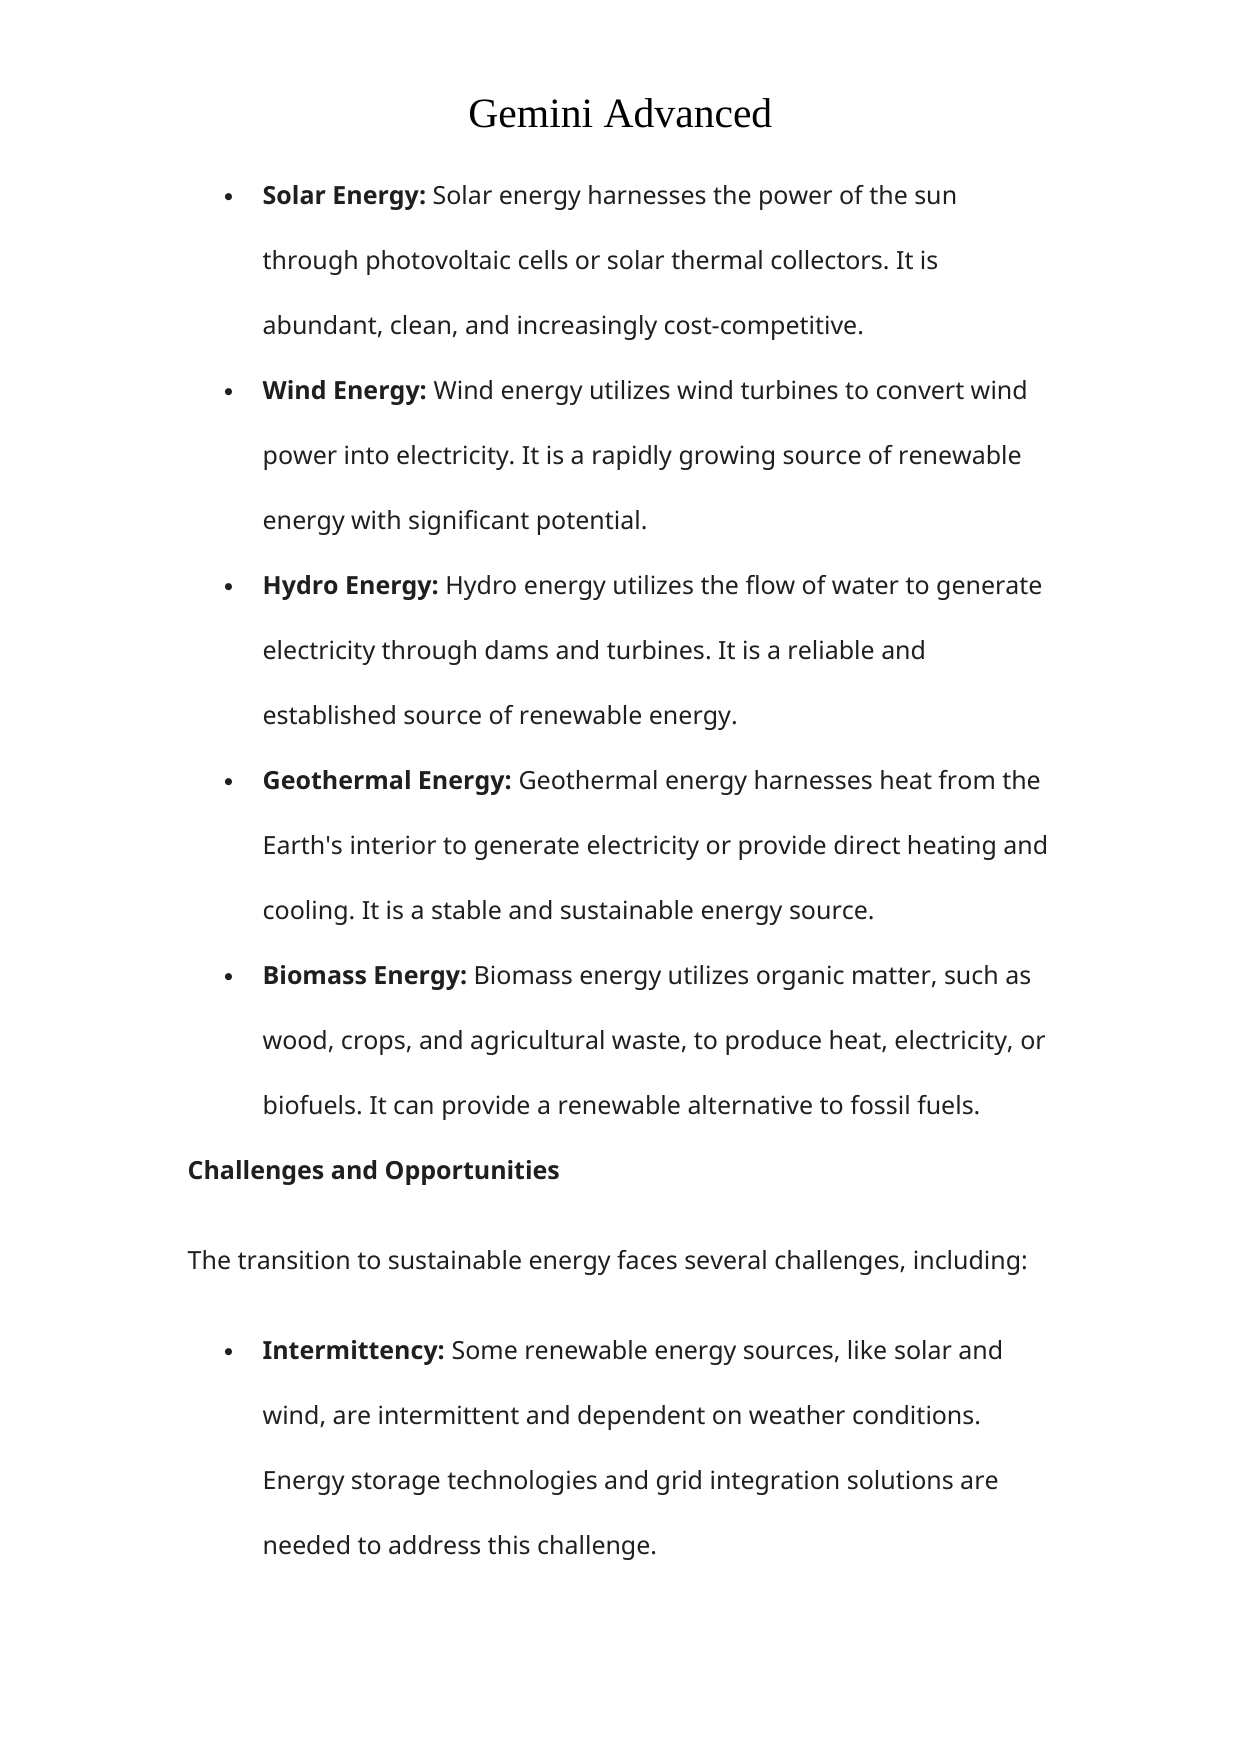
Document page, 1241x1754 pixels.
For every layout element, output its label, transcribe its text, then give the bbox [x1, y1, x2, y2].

list Solar Energy: Solar energy harnesses the power of the sun through photovoltaic cells or solar thermal collectors. It is abundant, clean, and increasingly cost-competitive. [225, 162, 1053, 357]
list Wind Energy: Wind energy utilizes wind turbines to convert wind power into electricity. It is a rapidly growing source of renewable energy with significant potential. [225, 357, 1053, 552]
text Challenges and Opportunities [187, 1137, 1053, 1202]
text The transition to sustainable energy faces several challenges, including: [187, 1227, 1053, 1292]
list Geothermal Energy: Geothermal energy harnesses heat from the Earth's interior to generate electricity or provide direct heating and cooling. It is a stable and sustainable energy source. [225, 747, 1053, 942]
list Intermittency: Some renewable energy sources, like solar and wind, are intermittent and dependent on weather conditions. Energy storage technologies and grid integration solutions are needed to address this challenge. [225, 1317, 1053, 1577]
list Hydro Energy: Hydro energy utilizes the flow of water to generate electricity through dams and turbines. It is a reliable and established source of renewable energy. [225, 552, 1053, 747]
list Biomass Energy: Biomass energy utilizes organic matter, such as wood, crops, and agricultural waste, to produce heat, electricity, or biofuels. It can provide a renewable alternative to fossil fuels. [225, 942, 1053, 1137]
